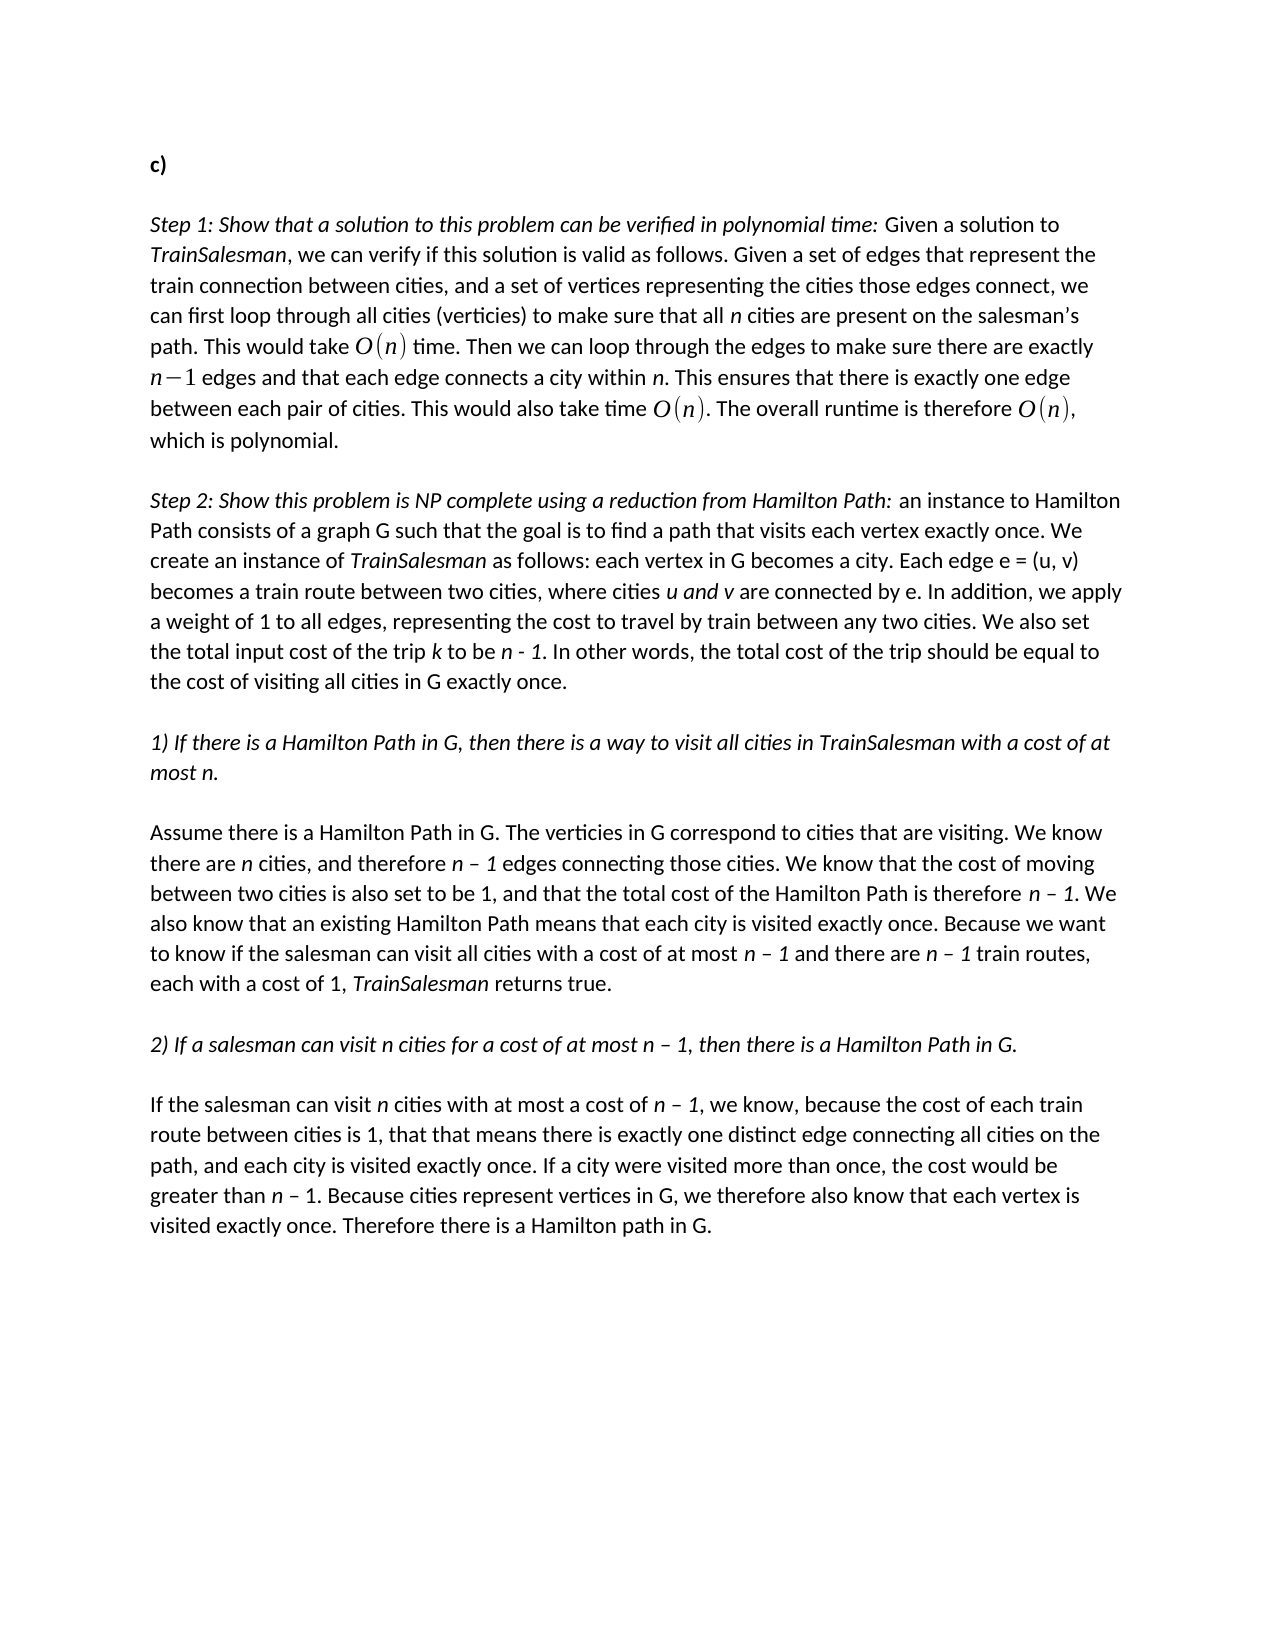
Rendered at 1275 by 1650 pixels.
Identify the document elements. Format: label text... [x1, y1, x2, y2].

text 2) If a salesman can visit n cities for a cost of at most n – 1, then there is a Hamilton Path in G. [150, 1030, 1125, 1058]
text c) [150, 150, 1125, 178]
text If the salesman can visit n cities with at most a cost of n – 1, we know, because the cost of each train route between cities is 1, that that means there is exactly one distinct edge connecting all cities on the path, and each city is visited exactly once. If a city were visited more than once, the cost would be greater than n – 1. Because cities represent vertices in G, we therefore also know that each vertex is visited exactly once. Therefore there is a Hamilton path in G. [150, 1090, 1125, 1239]
text 1) If there is a Hamilton Path in G, then there is a way to visit all cities in TrainSalesman with a cost of at most n. [150, 728, 1125, 786]
text Step 1: Show that a solution to this problem can be verified in polynomial time: Given a solution to TrainSalesman, we can verify if this solution is valid as follows. Given a set of edges that represent the train connection between cities, and a set of vertices representing the cities those edges connect, we can first loop through all cities (verticies) to make sure that all n cities are present on the salesman’s path. This would take time. Then we can loop through the edges to make sure there are exactly edges and that each edge connects a city within n. This ensures that there is exactly one edge between each pair of cities. This would also take time . The overall runtime is therefore , which is polynomial. [150, 210, 1125, 454]
text Step 2: Show this problem is NP complete using a reduction from Hamilton Path: an instance to Hamilton Path consists of a graph G such that the goal is to find a path that visits each vertex exactly once. We create an instance of TrainSalesman as follows: each vertex in G becomes a city. Each edge e = (u, v) becomes a train route between two cities, where cities u and v are connected by e. In addition, we apply a weight of 1 to all edges, representing the cost to travel by train between any two cities. We also set the total input cost of the trip k to be n - 1. In other words, the total cost of the trip should be equal to the cost of visiting all cities in G exactly once. [150, 486, 1125, 696]
text Assume there is a Hamilton Path in G. The verticies in G correspond to cities that are visiting. We know there are n cities, and therefore n – 1 edges connecting those cities. We know that the cost of moving between two cities is also set to be 1, and that the total cost of the Hamilton Path is therefore n – 1. We also know that an existing Hamilton Path means that each city is visited exactly once. Because we want to know if the salesman can visit all cities with a cost of at most n – 1 and there are n – 1 train routes, each with a cost of 1, TrainSalesman returns true. [150, 818, 1125, 998]
